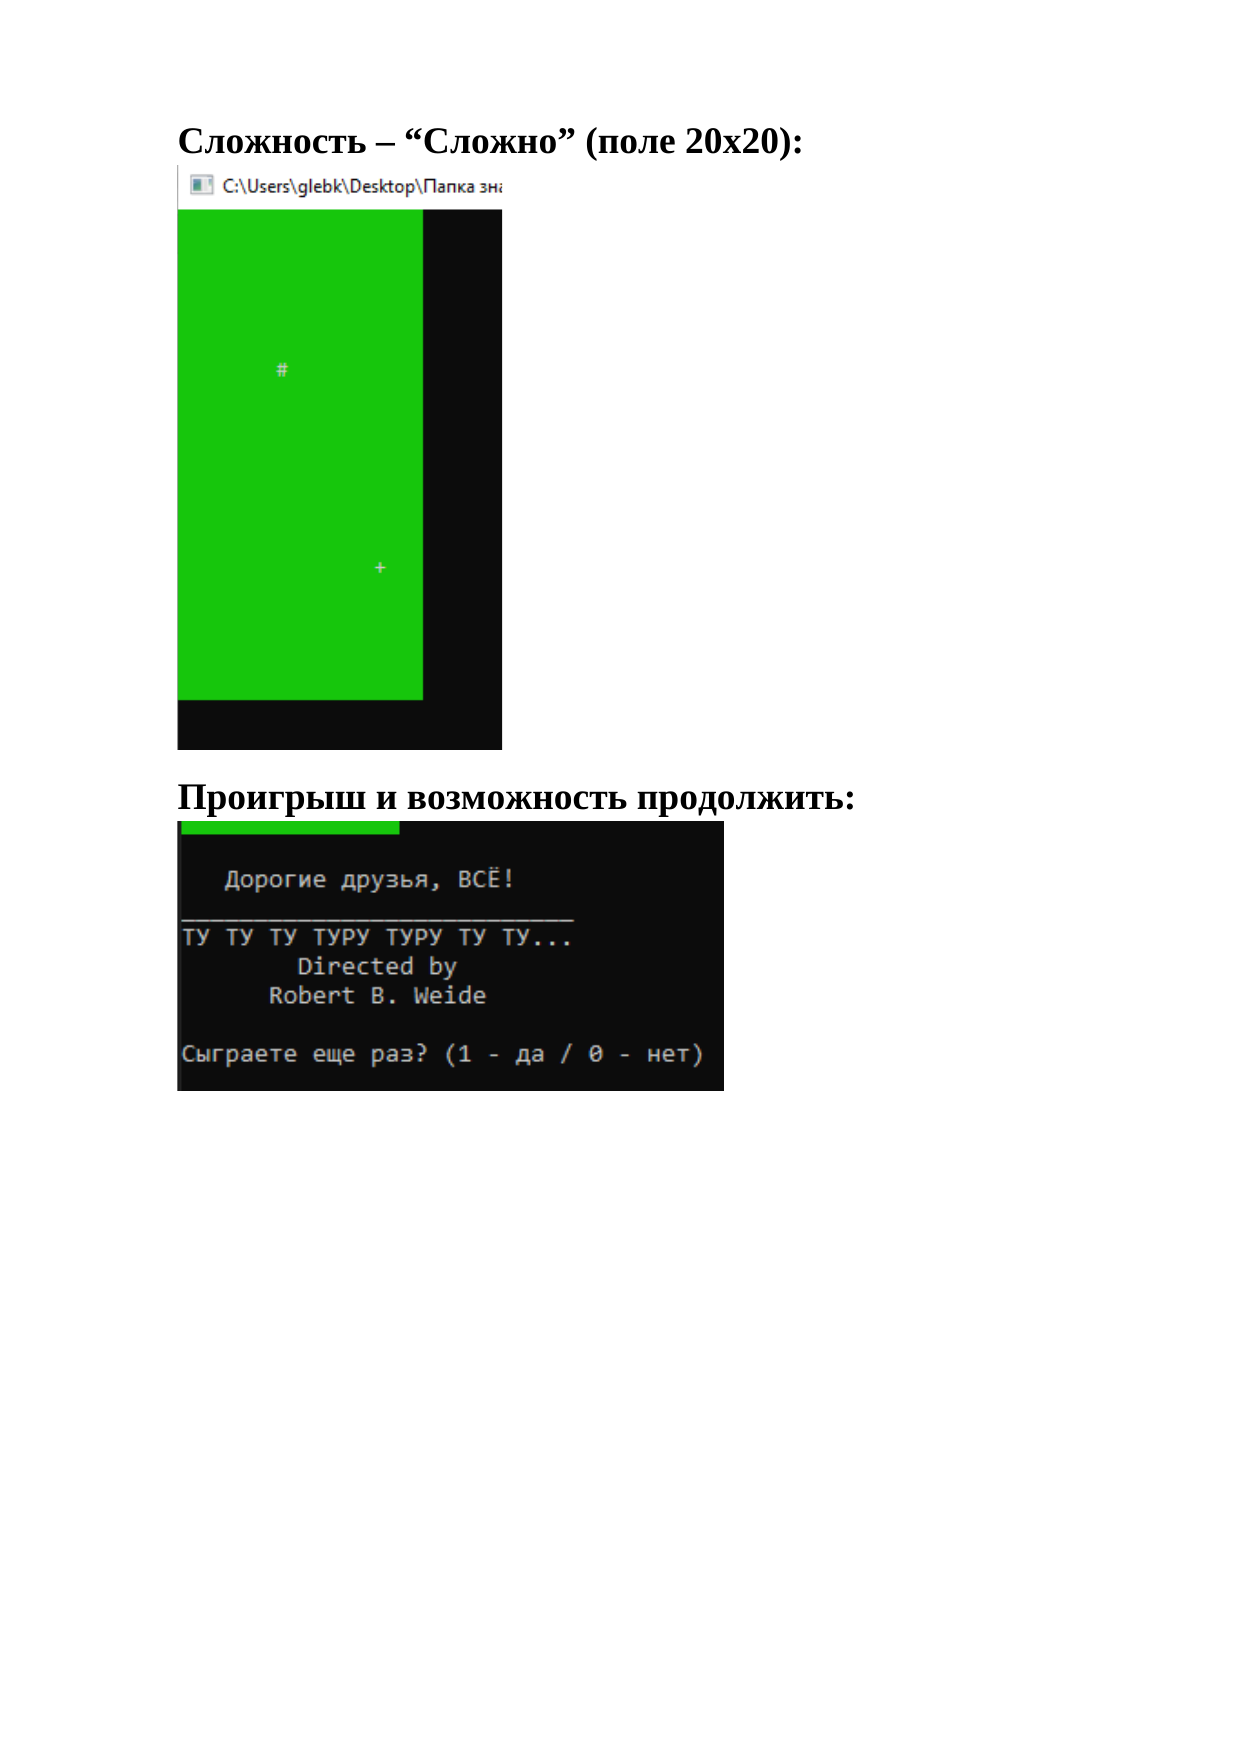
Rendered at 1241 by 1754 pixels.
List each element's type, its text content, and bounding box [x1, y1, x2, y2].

picture [177, 165, 503, 750]
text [177, 118, 1152, 749]
picture [177, 821, 724, 1091]
